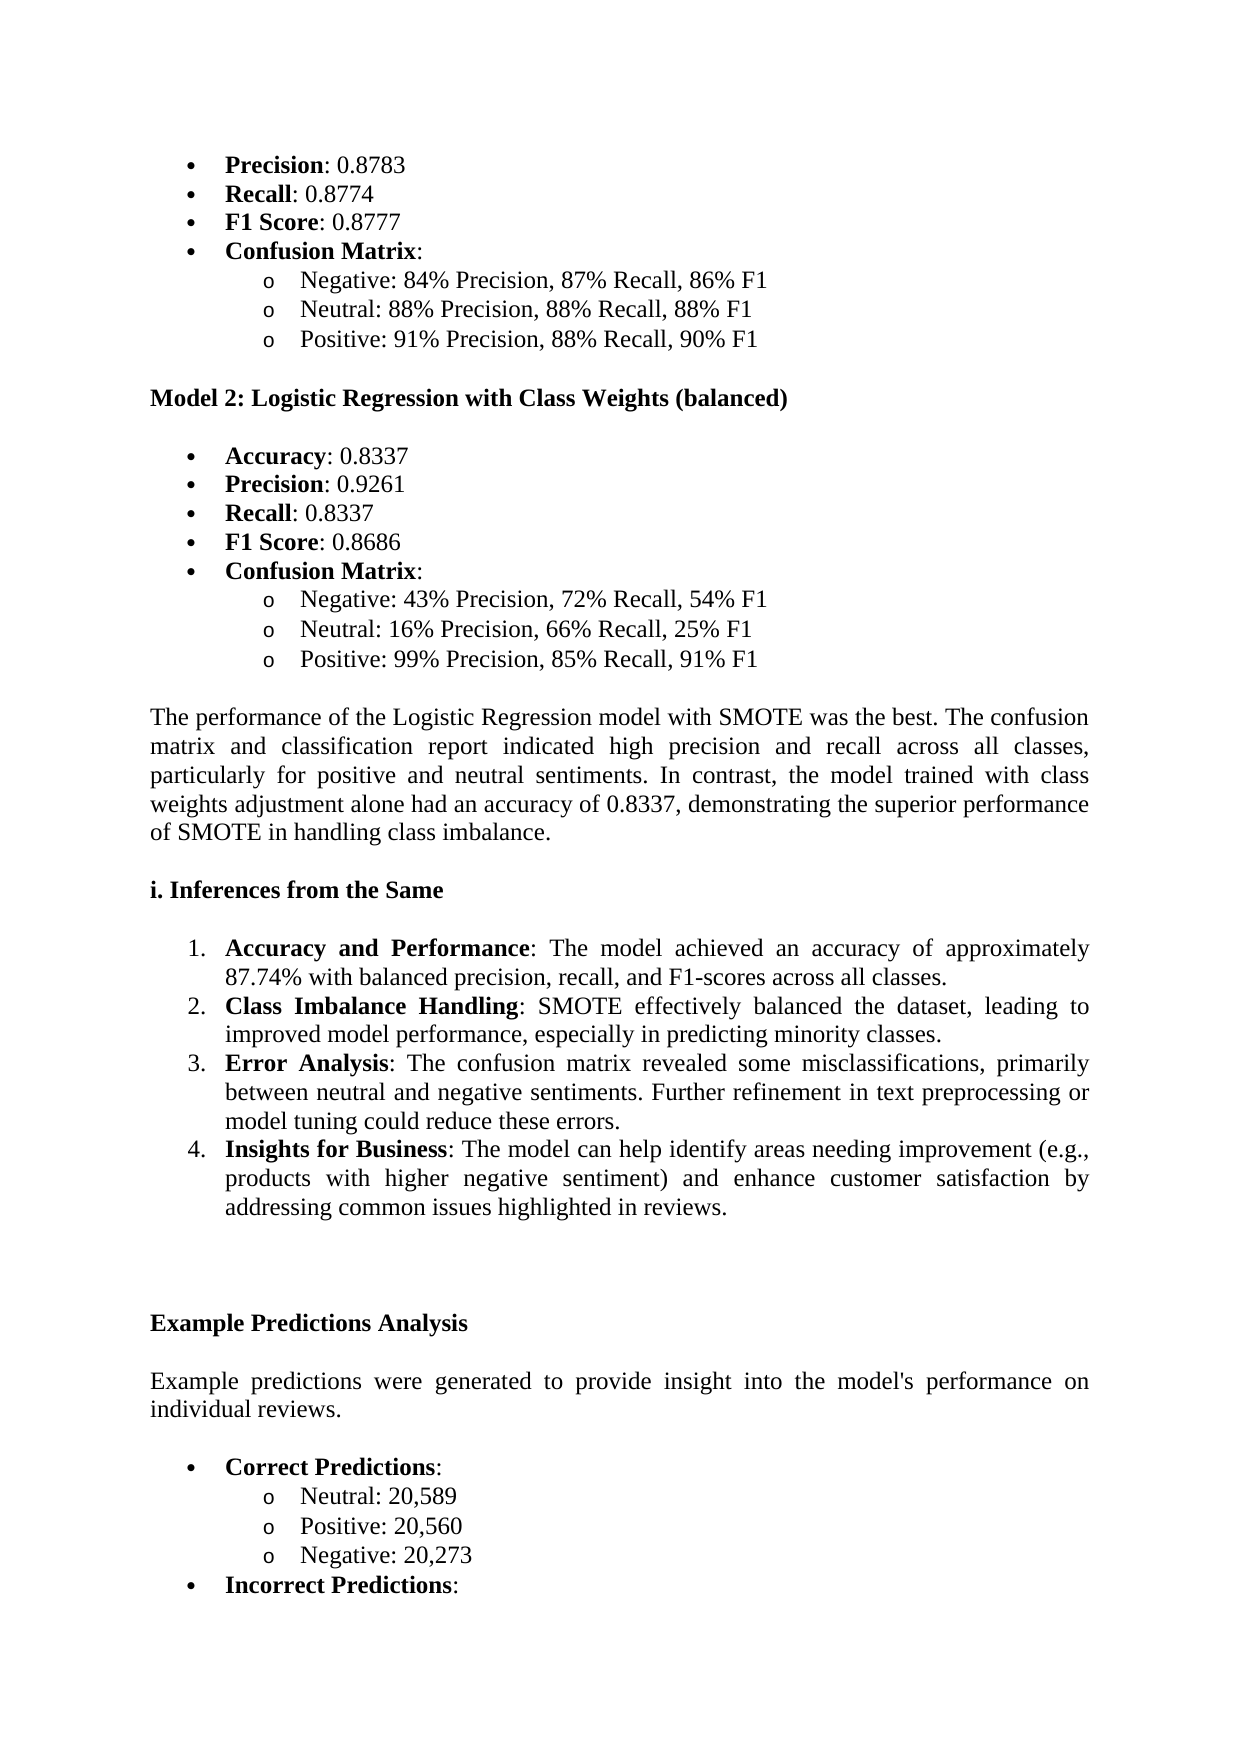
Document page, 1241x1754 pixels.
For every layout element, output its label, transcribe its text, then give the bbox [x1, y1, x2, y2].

list Neutral: 16% Precision, 66% Recall, 25% F1 [262, 614, 1090, 644]
text The performance of the Logistic Regression model with SMOTE was the best. The confusion matrix and classification report indicated high precision and recall across all classes, particularly for positive and neutral sentiments. In contrast, the model trained with class weights adjustment alone had an accuracy of 0.8337, demonstrating the superior performance of SMOTE in handling class imbalance. [150, 702, 1090, 846]
text i. Inferences from the Same [150, 875, 1090, 904]
list F1 Score: 0.8686 [187, 527, 1090, 556]
list Insights for Business: The model can help identify areas needing improvement (e.g., products with higher negative sentiment) and enhance customer satisfaction by addressing common issues highlighted in reviews. [187, 1134, 1090, 1221]
list F1 Score: 0.8777 [187, 207, 1090, 236]
list Neutral: 88% Precision, 88% Recall, 88% F1 [262, 294, 1090, 324]
list Error Analysis: The confusion matrix revealed some misclassifications, primarily between neutral and negative sentiments. Further refinement in text preprocessing or model tuning could reduce these errors. [187, 1048, 1090, 1134]
list Negative: 43% Precision, 72% Recall, 54% F1 [262, 584, 1090, 614]
list Confusion Matrix: [187, 556, 1090, 584]
list Precision: 0.9261 [187, 469, 1090, 498]
list Precision: 0.8783 [187, 150, 1090, 179]
text Example predictions were generated to provide insight into the model's performance on individual reviews. [150, 1366, 1090, 1423]
list Incorrect Predictions: [187, 1570, 1090, 1599]
list Positive: 20,560 [262, 1511, 1090, 1540]
list Negative: 20,273 [262, 1540, 1090, 1570]
list Positive: 91% Precision, 88% Recall, 90% F1 [262, 324, 1090, 354]
list Negative: 84% Precision, 87% Recall, 86% F1 [262, 265, 1090, 294]
list Class Imbalance Handling: SMOTE effectively balanced the dataset, leading to improved model performance, especially in predicting minority classes. [187, 991, 1090, 1048]
list Positive: 99% Precision, 85% Recall, 91% F1 [262, 644, 1090, 673]
list Accuracy and Performance: The model achieved an accuracy of approximately 87.74% with balanced precision, recall, and F1-scores across all classes. [187, 933, 1090, 991]
list Neutral: 20,589 [262, 1481, 1090, 1511]
list Correct Predictions: [187, 1452, 1090, 1481]
list Accuracy: 0.8337 [187, 441, 1090, 469]
text Example Predictions Analysis [150, 1308, 1090, 1337]
list Confusion Matrix: [187, 236, 1090, 265]
list Recall: 0.8337 [187, 498, 1090, 527]
list Recall: 0.8774 [187, 179, 1090, 207]
text Model 2: Logistic Regression with Class Weights (balanced) [150, 383, 1090, 412]
